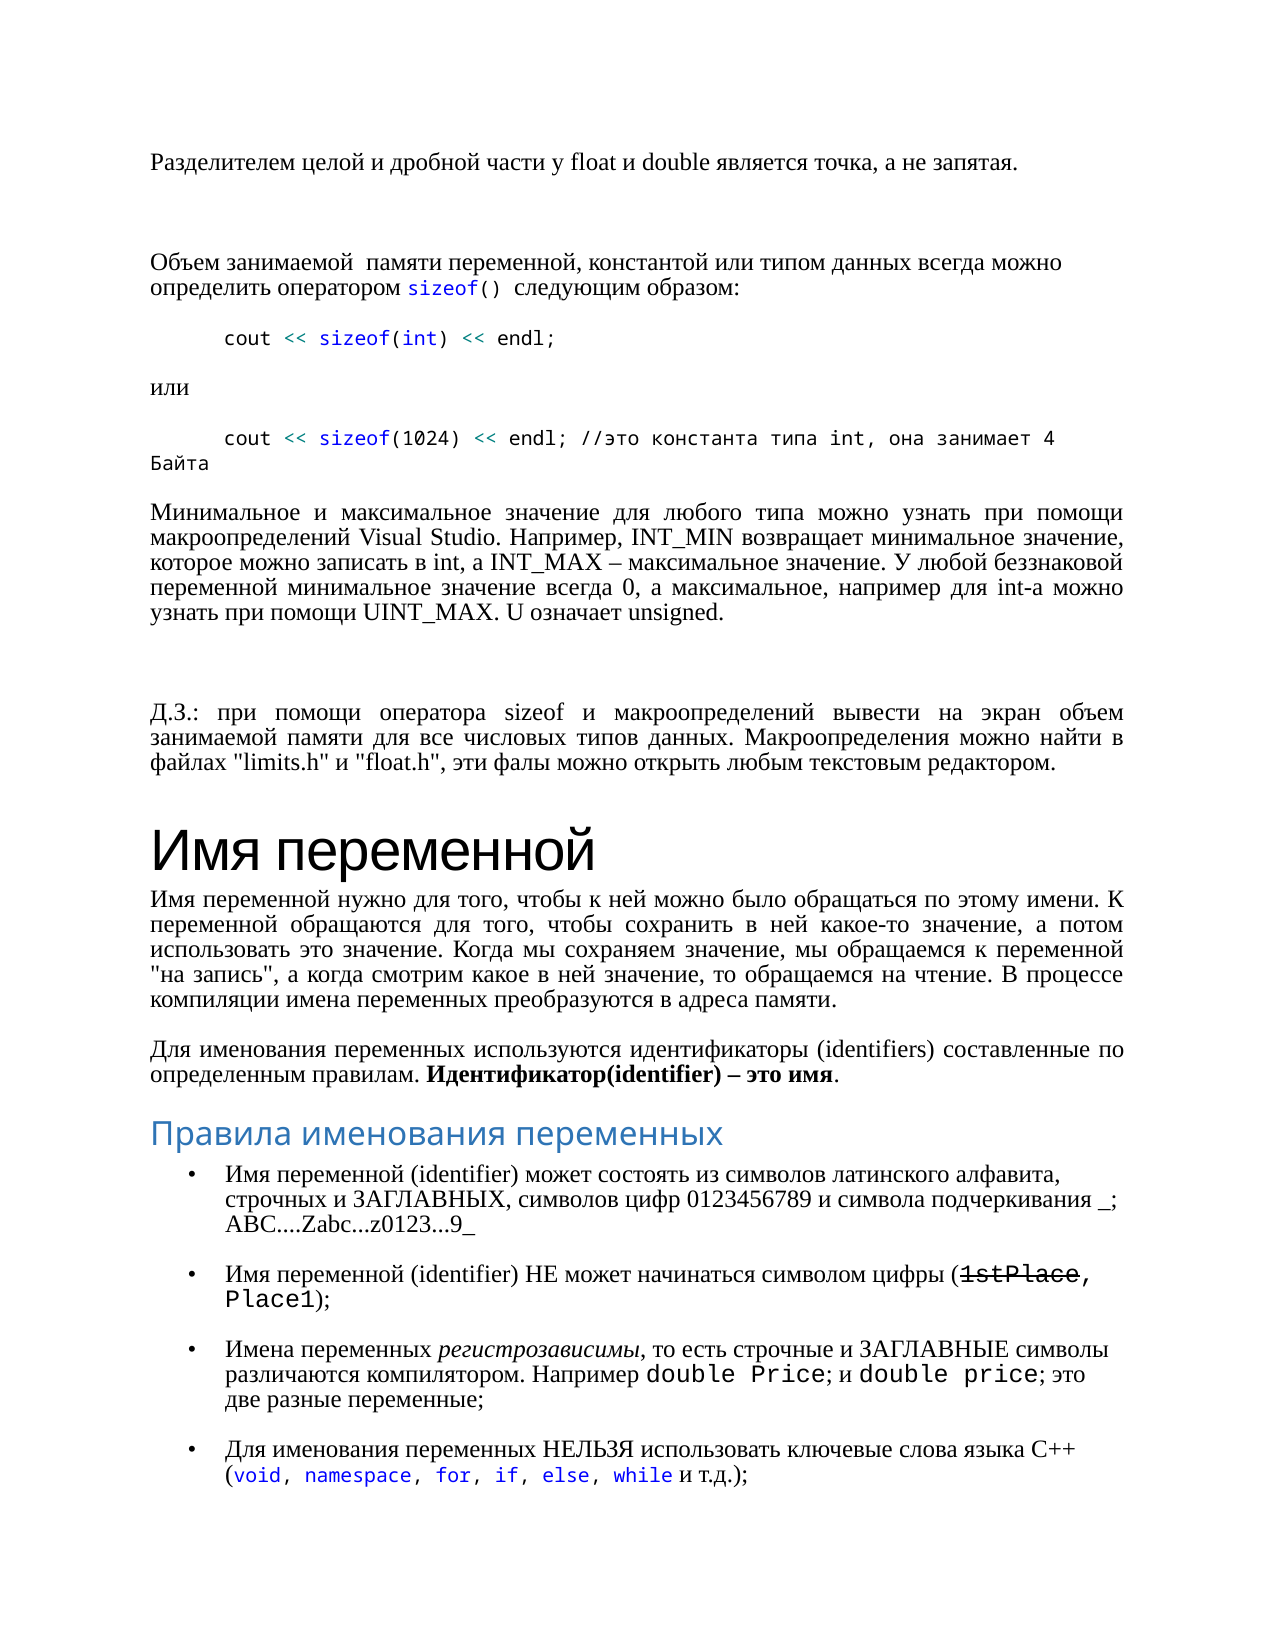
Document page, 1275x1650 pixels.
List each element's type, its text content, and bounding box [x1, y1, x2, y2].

text Минимальное и максимальное значение для любого типа можно узнать при помощи макроопределений Visual Studio. Например, INT_MIN возвращает минимальное значение, которое можно записать в int, а INT_MAX – максимальное значение. У любой беззнаковой переменной минимальное значение всегда 0, а максимальное, например для int-a можно узнать при помощи UINT_MAX. U означает unsigned. [150, 500, 1125, 625]
list Имя переменной (identifier) может состоять из символов латинского алфавита, строчных и ЗАГЛАВНЫХ, символов цифр 0123456789 и символа подчеркивания _; ABC....Zabc...z0123...9_ [187, 1162, 1125, 1237]
text cout << sizeof(1024) << endl; //это константа типа int, она занимает 4 Байта [150, 425, 1125, 475]
text Объем занимаемой памяти переменной, константой или типом данных всегда можно определить оператором sizeof() следующим образом: [150, 250, 1125, 300]
text Правила именования переменных [150, 1125, 1125, 1150]
text Имя переменной нужно для того, чтобы к ней можно было обращаться по этому имени. К переменной обращаются для того, чтобы сохранить в ней какое-то значение, а потом использовать это значение. Когда мы сохраняем значение, мы обращаемся к переменной "на запись", а когда смотрим какое в ней значение, то обращаемся на чтение. В процессе компиляции имена переменных преобразуются в адреса памяти. [150, 887, 1125, 1012]
text Имя переменной [150, 850, 341, 875]
text Разделителем целой и дробной части у float и double является точка, а не запятая. [150, 150, 1125, 175]
text Имя переменной [346, 850, 1125, 875]
list Имя переменной (identifier) НЕ может начинаться символом цифры (1stPlace, Place1); [187, 1262, 1125, 1312]
text Д.З.: при помощи оператора sizeof и макроопределений вывести на экран объем занимаемой памяти для все числовых типов данных. Макроопределения можно найти в файлах "limits.h" и "float.h", эти фалы можно открыть любым текстовым редактором. [150, 700, 1125, 775]
text cout << sizeof(int) << endl; [150, 325, 1125, 350]
text или [150, 375, 1125, 400]
list Имена переменных регистрозависимы, то есть строчные и ЗАГЛАВНЫЕ символы различаются компилятором. Например double Price; и double price; это две разные переменные; [187, 1337, 1125, 1412]
list Для именования переменных НЕЛЬЗЯ использовать ключевые слова языка C++ (void, namespace, for, if, else, while и т.д.); [187, 1437, 1125, 1487]
text Для именования переменных используются идентификаторы (identifiers) составленные по определенным правилам. Идентификатор(identifier) – это имя. [150, 1037, 1125, 1087]
